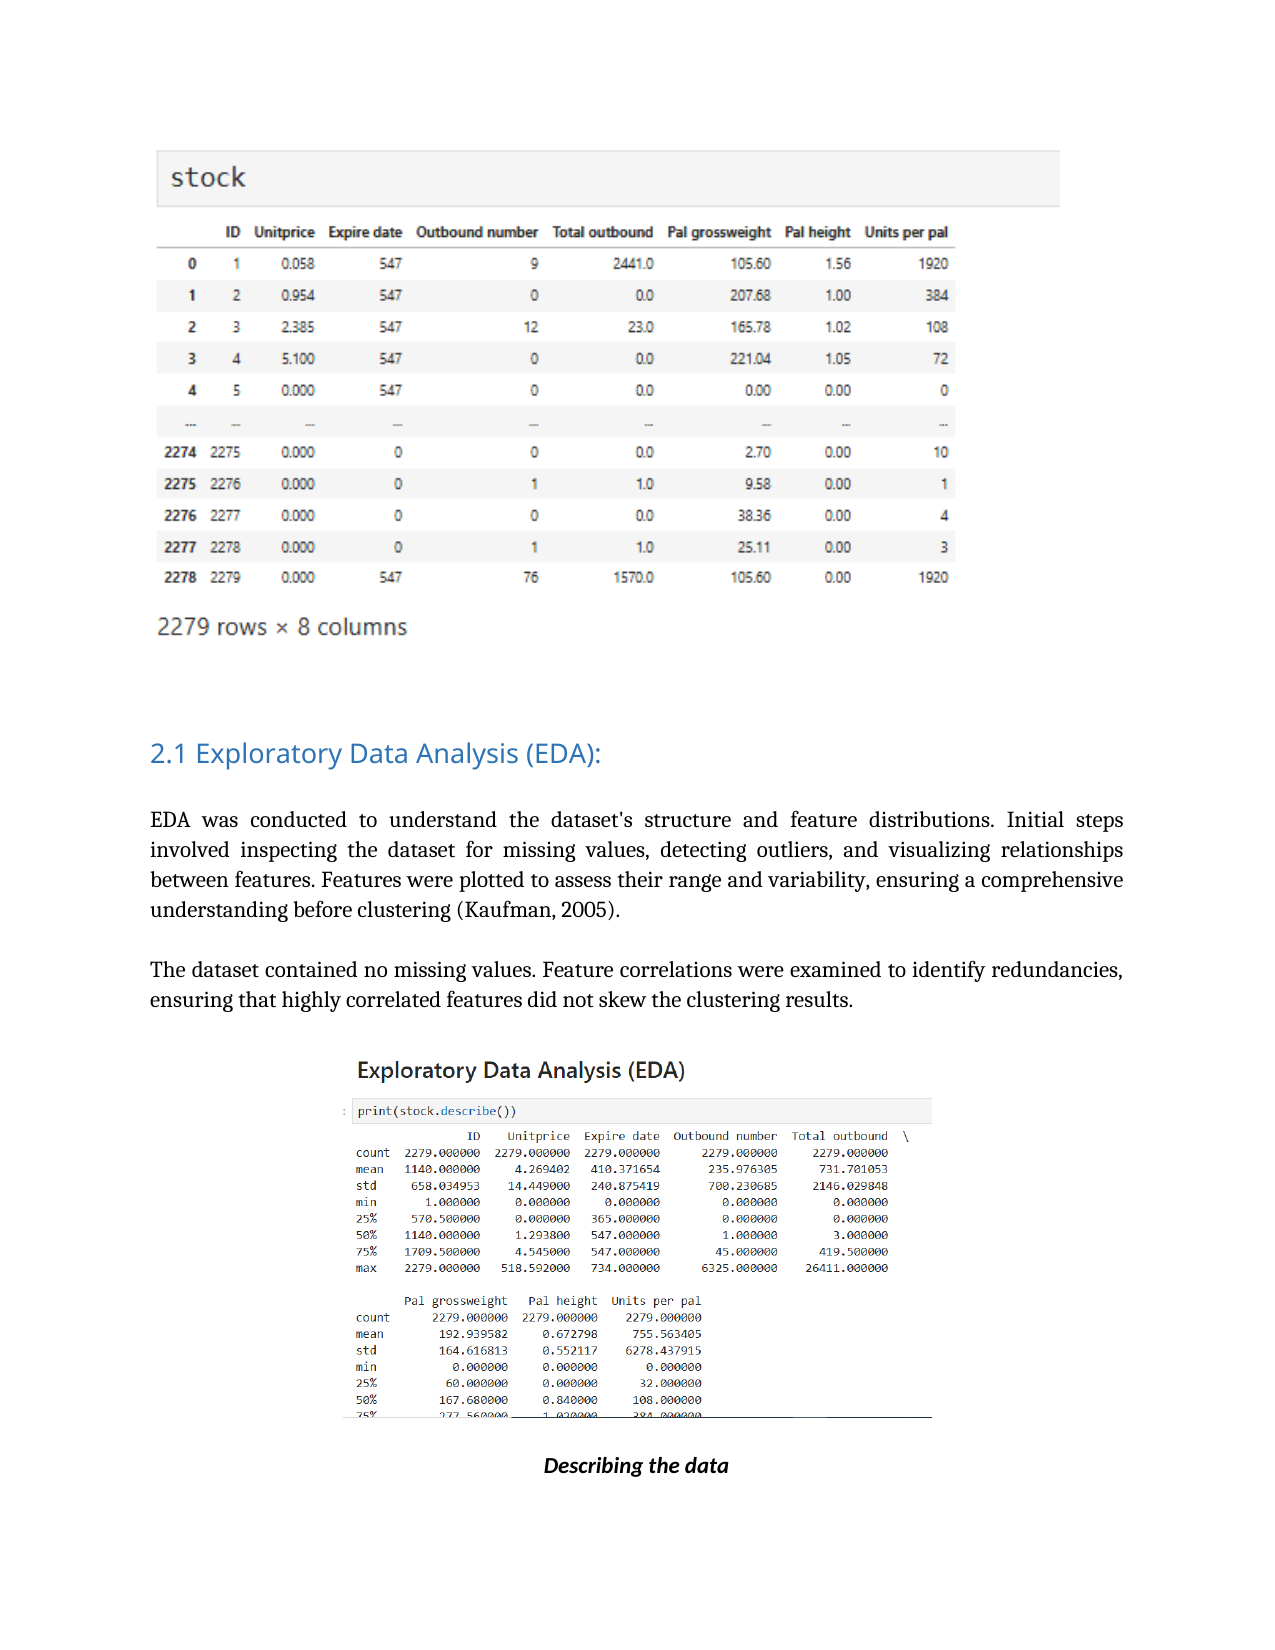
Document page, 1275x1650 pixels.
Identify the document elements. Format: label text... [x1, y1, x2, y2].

picture [150, 150, 1061, 643]
text Describing the data [150, 1451, 1125, 1479]
picture [343, 1046, 933, 1418]
text EDA was conducted to understand the dataset's structure and feature distributions. Initial steps involved inspecting the dataset for missing values, detecting outliers, and visualizing relationships between features. Features were plotted to assess their range and variability, ensuring a comprehensive understanding before clustering (Kaufman, 2005). [150, 806, 1125, 923]
text The dataset contained no missing values. Feature correlations were examined to identify redundancies, ensuring that highly correlated features did not skew the clustering results. [150, 956, 1125, 1013]
text 2.1 Exploratory Data Analysis (EDA): [150, 735, 1125, 772]
